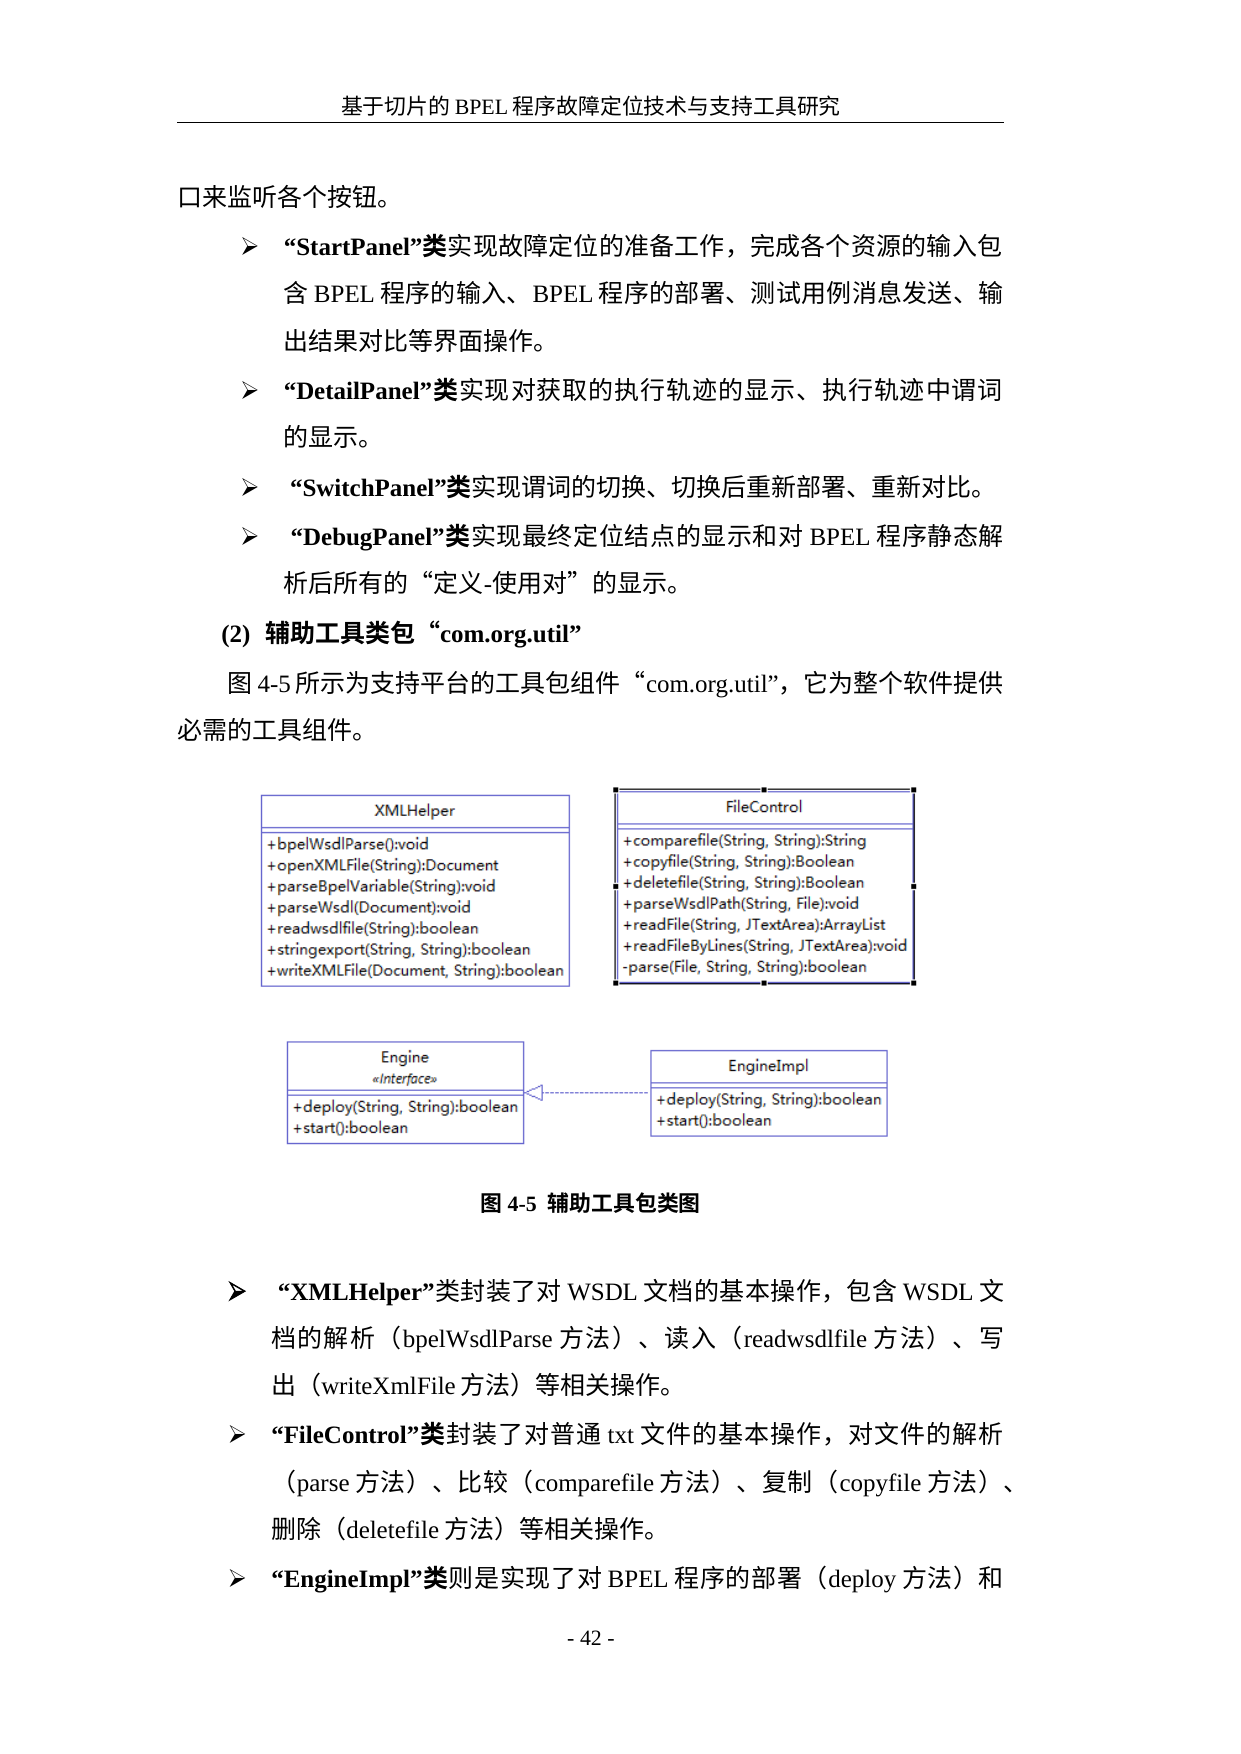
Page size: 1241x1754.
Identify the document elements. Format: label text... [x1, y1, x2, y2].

list “FileControl”类封装了对普通txt文件的基本操作，对文件的解析（parse方法）、比较（comparefile方法）、复制（copyfile方法）、删除（deletefile方法）等相关操作。 [227, 1415, 1004, 1545]
list 辅助工具类包“com.org.util” [221, 613, 1004, 650]
list “DebugPanel”类实现最终定位结点的显示和对BPEL程序静态解析后所有的“定义-使用对”的显示。 [240, 517, 1004, 600]
list “SwitchPanel”类实现谓词的切换、切换后重新部署、重新对比。 [240, 467, 1004, 503]
text 图 4-5 辅助工具包类图 [177, 1186, 1004, 1218]
list “DetailPanel”类实现对获取的执行轨迹的显示、执行轨迹中谓词的显示。 [240, 371, 1004, 454]
text “StartPanel”、“DetailPanel”、“SwitchPanel”、“DebugPanel”四个类都继承自“JPanel”类，实现各自界面显示。每个类中都在其构造方法中实现界面的初始化和界面上控件的初始化操作。四个类都实现了ActionListener接口来监听各个按钮。 [177, 177, 1004, 213]
list “StartPanel”类实现故障定位的准备工作，完成各个资源的输入包含BPEL程序的输入、BPEL程序的部署、测试用例消息发送、输出结果对比等界面操作。 [240, 227, 1004, 357]
text 图4-5所示为支持平台的工具包组件“com.org.util”，它为整个软件提供必需的工具组件。 [177, 663, 1004, 746]
picture [240, 759, 941, 1174]
list “EngineImpl”类则是实现了对BPEL程序的部署（deploy方法）和测试用例消息的发送（start方法）相关操作。 [227, 1559, 1004, 1595]
list “XMLHelper”类封装了对WSDL文档的基本操作，包含WSDL文档的解析（bpelWsdlParse方法）、读入（readwsdlfile方法）、写出（writeXmlFile方法）等相关操作。 [227, 1271, 1004, 1402]
